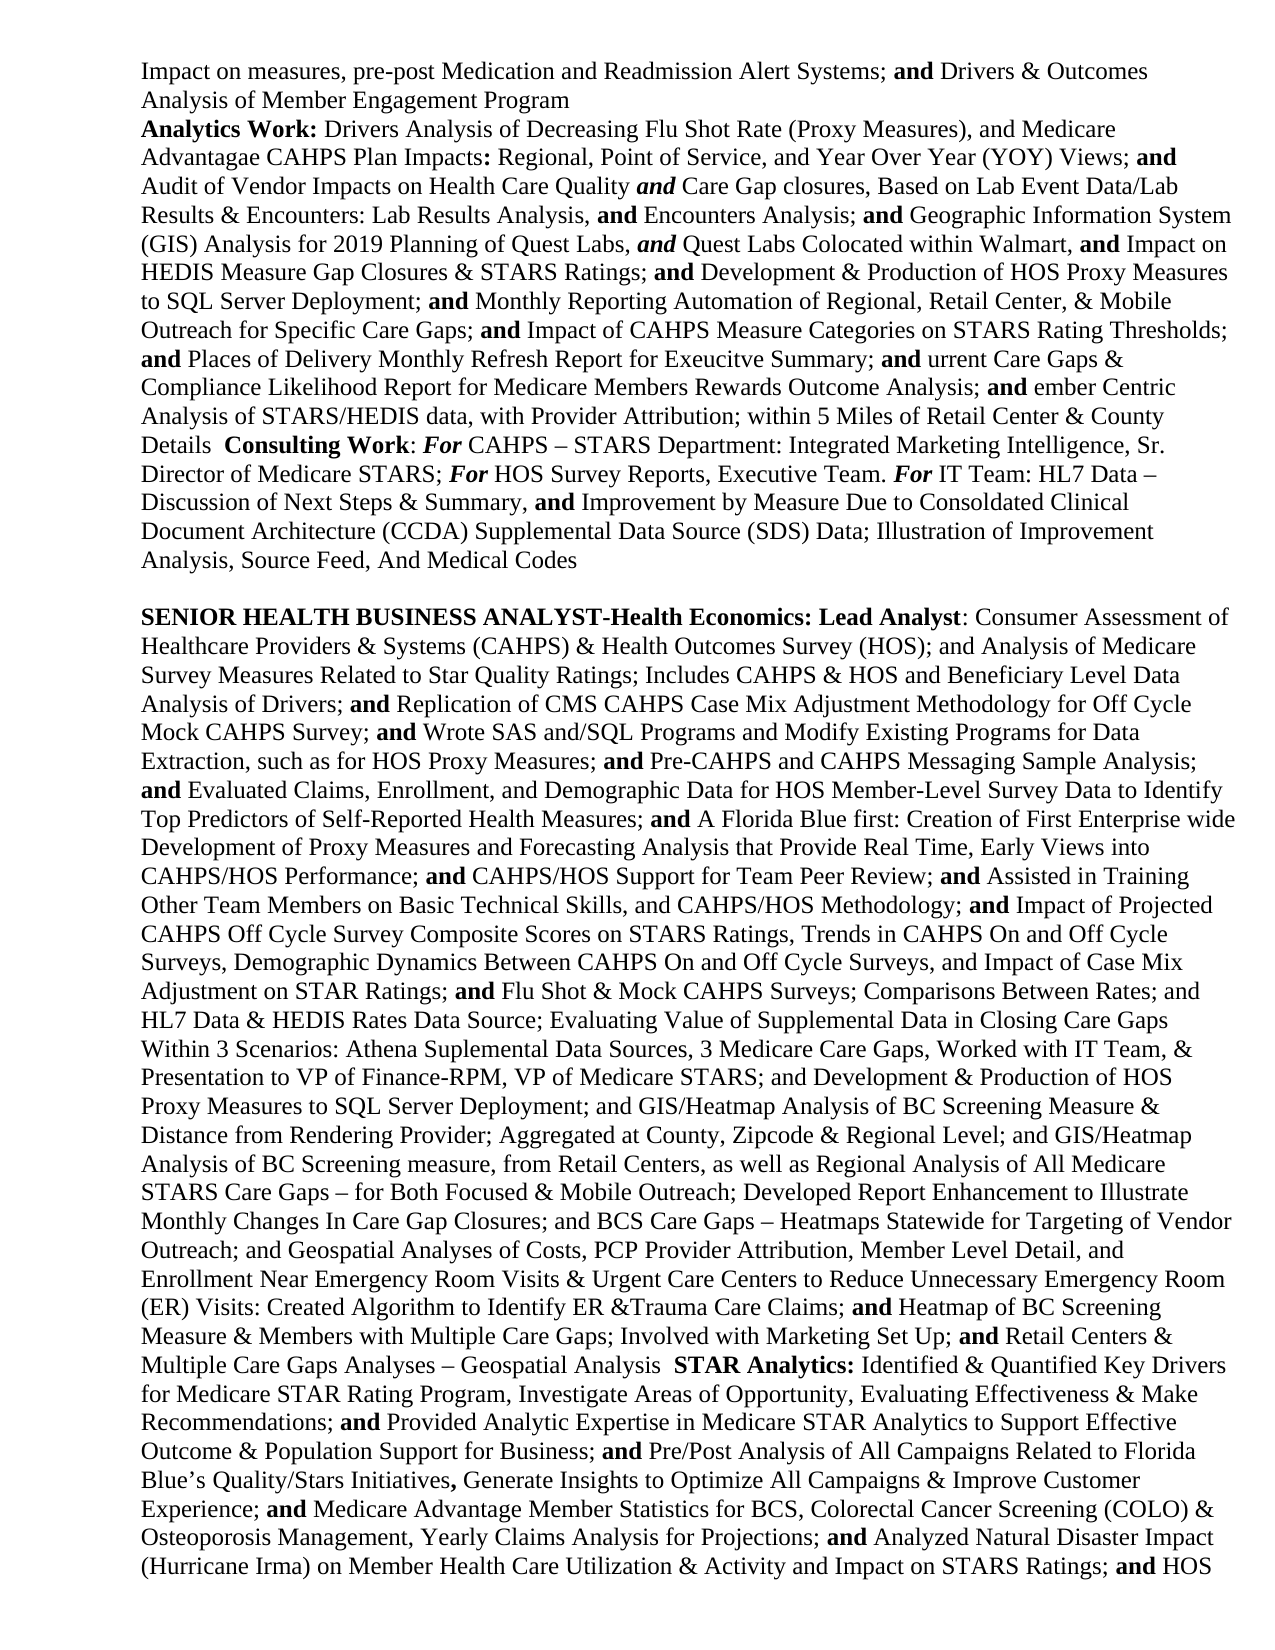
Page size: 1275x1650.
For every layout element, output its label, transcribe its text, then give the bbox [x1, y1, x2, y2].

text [141, 602, 1237, 1580]
text Analytics Work: Drivers Analysis of Decreasing Flu Shot Rate (Proxy Measures), and Medicare Advantagae CAHPS Plan Impacts: Regional, Point of Service, and Year Over Year (YOY) Views; and Audit of Vendor Impacts on Health Care Quality and Care Gap closures, Based on Lab Event Data/Lab Results & Encounters: Lab Results Analysis, and Encounters Analysis; and Geographic Information System (GIS) Analysis for 2019 Planning of Quest Labs, and Quest Labs Colocated within Walmart, and Impact on HEDIS Measure Gap Closures & STARS Ratings; and Development & Production of HOS Proxy Measures to SQL Server Deployment; and Monthly Reporting Automation of Regional, Retail Center, & Mobile Outreach for Specific Care Gaps; and Impact of CAHPS Measure Categories on STARS Rating Thresholds; and Places of Delivery Monthly Refresh Report for Exeucitve Summary; and urrent Care Gaps & Compliance Likelihood Report for Medicare Members Rewards Outcome Analysis; and ember Centric Analysis of STARS/HEDIS data, with Provider Attribution; within 5 Miles of Retail Center & County Details Consulting Work: For CAHPS – STARS Department: Integrated Marketing Intelligence, Sr. Director of Medicare STARS; For HOS Survey Reports, Executive Team. For IT Team: HL7 Data – Discussion of Next Steps & Summary, and Improvement by Measure Due to Consoldated Clinical Document Architecture (CCDA) Supplemental Data Source (SDS) Data; Illustration of Improvement Analysis, Source Feed, And Medical Codes [141, 114, 1237, 574]
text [141, 56, 1237, 114]
